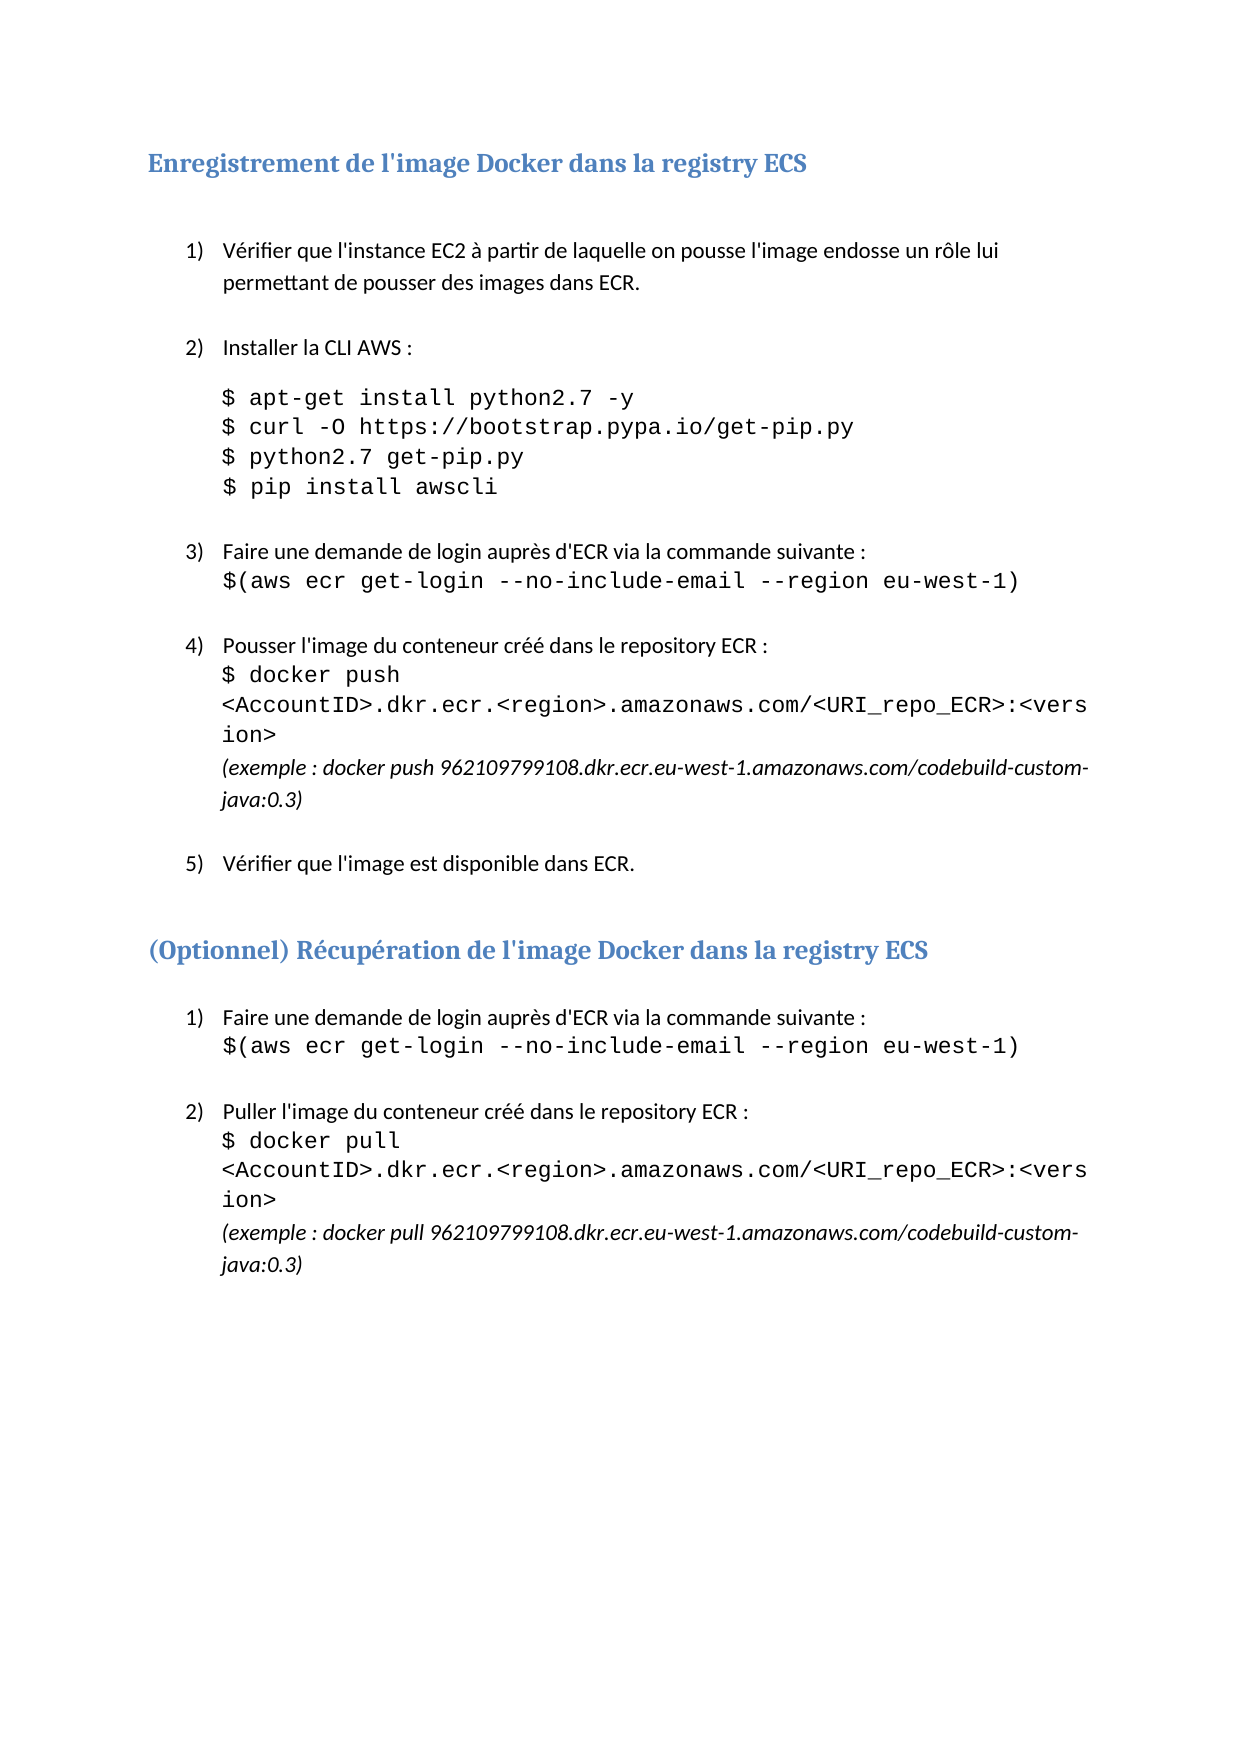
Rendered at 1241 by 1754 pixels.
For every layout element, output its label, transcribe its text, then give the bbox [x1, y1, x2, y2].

list Installer la CLI AWS : [185, 333, 1093, 361]
text $ docker push <AccountID>.dkr.ecr.<region>.amazonaws.com/<URI_repo_ECR>:<version> [221, 664, 1093, 749]
list Puller l'image du conteneur créé dans le repository ECR : [185, 1097, 1093, 1125]
list $ pip install awscli [223, 475, 1093, 501]
list Faire une demande de login auprès d'ECR via la commande suivante : [185, 537, 1093, 565]
text $ python2.7 get-pip.py [221, 446, 1093, 471]
subtitle Enregistrement de l'image Docker dans la registry ECS [148, 148, 1093, 179]
text (exemple : docker push 962109799108.dkr.ecr.eu-west-1.amazonaws.com/codebuild-custom-java:0.3) [221, 753, 1093, 813]
subtitle (Optionnel) Récupération de l'image Docker dans la registry ECS [148, 935, 1093, 966]
text $ apt-get install python2.7 -y [221, 386, 1093, 412]
text $ curl -O https://bootstrap.pypa.io/get-pip.py [221, 416, 1093, 442]
list Faire une demande de login auprès d'ECR via la commande suivante : [185, 1003, 1093, 1031]
text (exemple : docker pull 962109799108.dkr.ecr.eu-west-1.amazonaws.com/codebuild-custom-java:0.3) [221, 1218, 1093, 1279]
text $ docker pull <AccountID>.dkr.ecr.<region>.amazonaws.com/<URI_repo_ECR>:<version> [221, 1129, 1093, 1214]
list $(aws ecr get-login --no-include-email --region eu-west-1) [223, 1035, 1093, 1061]
list Vérifier que l'image est disponible dans ECR. [185, 849, 1093, 878]
list Pousser l'image du conteneur créé dans le repository ECR : [185, 631, 1093, 659]
list $(aws ecr get-login --no-include-email --region eu-west-1) [223, 569, 1093, 595]
list Vérifier que l'instance EC2 à partir de laquelle on pousse l'image endosse un rôle lui permettant de pousser des images dans ECR. [185, 236, 1093, 297]
